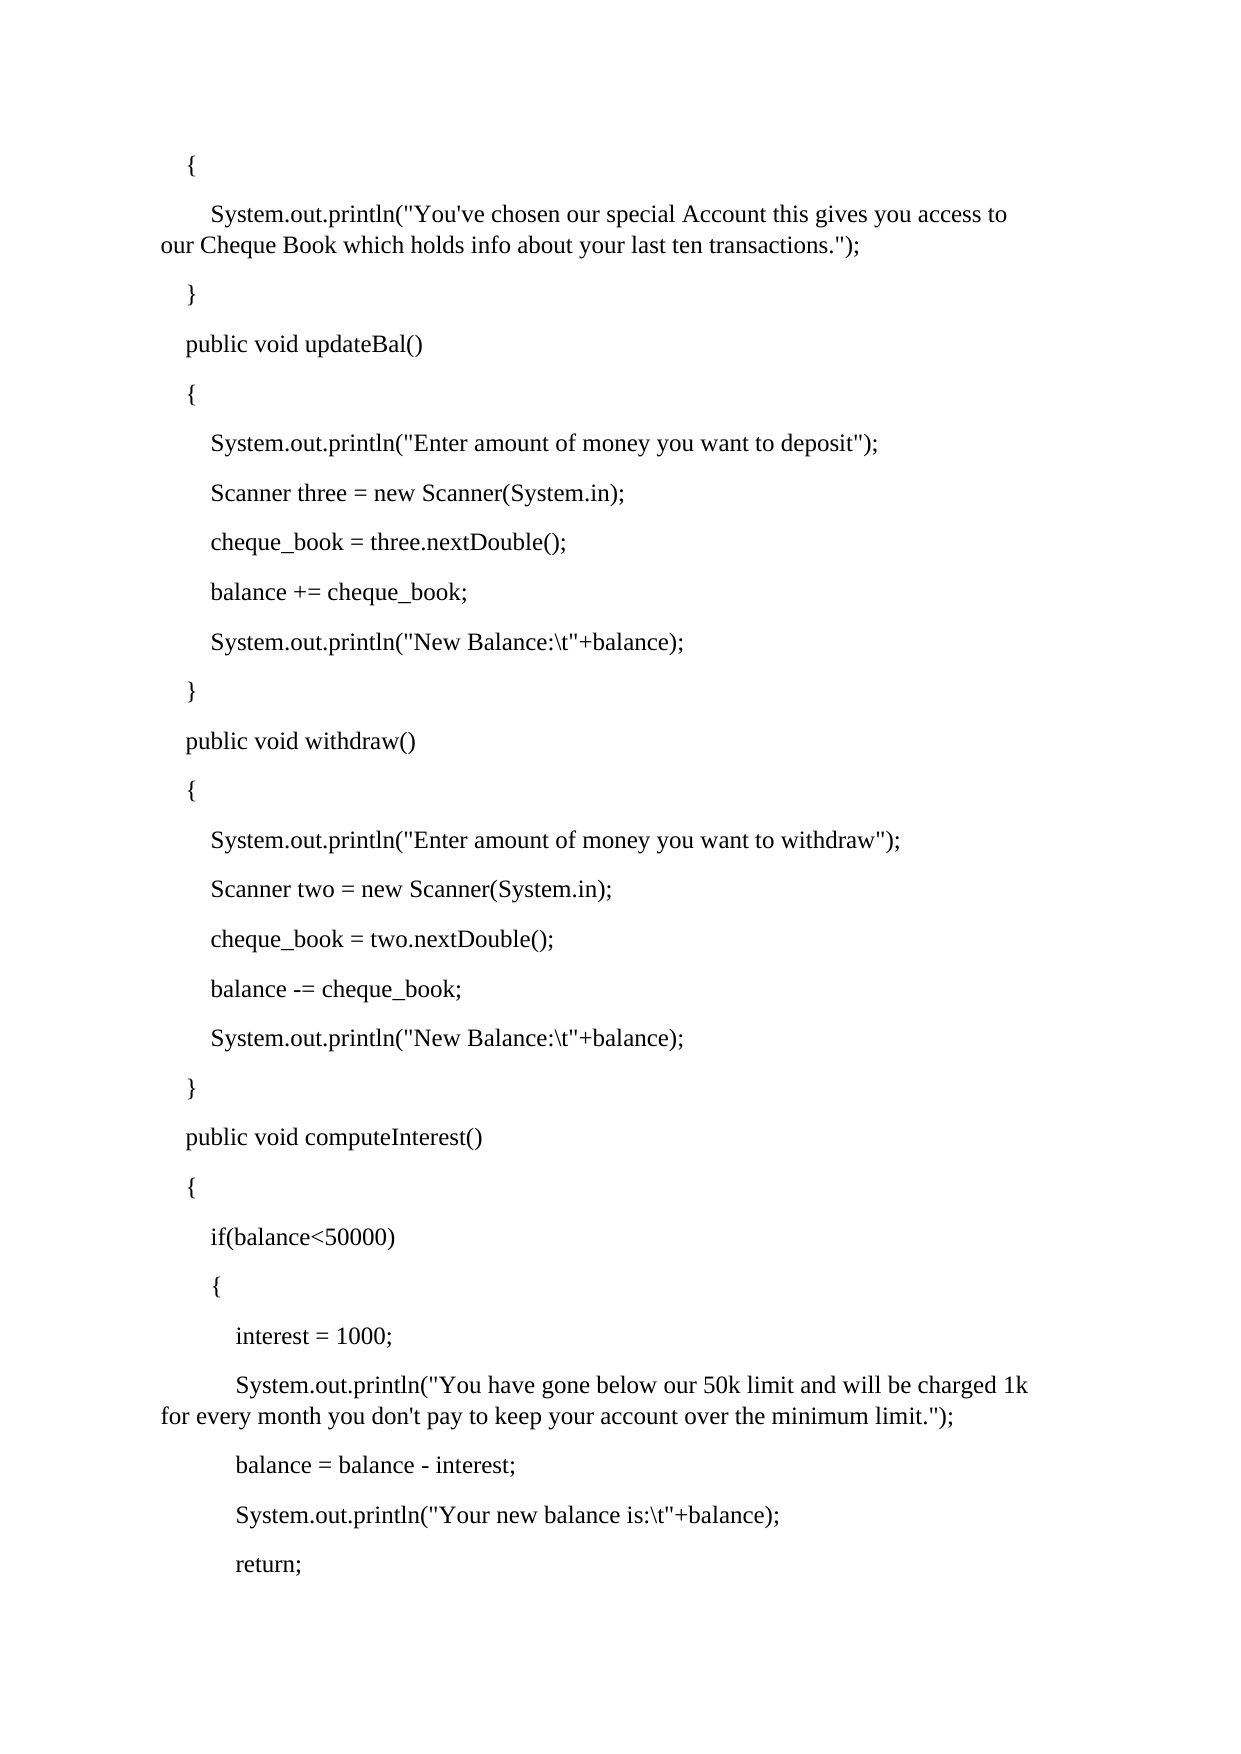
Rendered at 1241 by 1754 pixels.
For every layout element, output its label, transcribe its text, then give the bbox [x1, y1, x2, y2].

text { [160, 1172, 1037, 1201]
text } [160, 676, 1037, 705]
text balance = balance - interest; [160, 1450, 1037, 1479]
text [160, 1500, 1037, 1529]
text { [160, 1271, 1037, 1300]
text System.out.println("New Balance:\t"+balance); [160, 1023, 1037, 1052]
text public void computeInterest() [160, 1122, 1037, 1151]
text Scanner two = new Scanner(System.in); [160, 874, 1037, 903]
text Scanner three = new Scanner(System.in); [160, 478, 1037, 507]
text if(balance<50000) [160, 1222, 1037, 1250]
text System.out.println("You have gone below our 50k limit and will be charged 1k for every month you don't pay to keep your account over the minimum limit."); [160, 1370, 1037, 1429]
text System.out.println("New Balance:\t"+balance); [160, 627, 1037, 655]
text System.out.println("Enter amount of money you want to withdraw"); [160, 825, 1037, 854]
text { [160, 150, 1037, 179]
text } [160, 1073, 1037, 1102]
text interest = 1000; [160, 1321, 1037, 1349]
text System.out.println("Enter amount of money you want to deposit"); [160, 428, 1037, 457]
text cheque_book = two.nextDouble(); [160, 924, 1037, 953]
text balance += cheque_book; [160, 577, 1037, 606]
text balance -= cheque_book; [160, 974, 1037, 1002]
text } [160, 279, 1037, 308]
text public void withdraw() [160, 726, 1037, 754]
text public void updateBal() [160, 329, 1037, 358]
text { [160, 775, 1037, 804]
text System.out.println("You've chosen our special Account this gives you access to our Cheque Book which holds info about your last ten transactions."); [160, 199, 1037, 259]
text cheque_book = three.nextDouble(); [160, 527, 1037, 556]
text return; [160, 1549, 1037, 1578]
text { [160, 379, 1037, 407]
